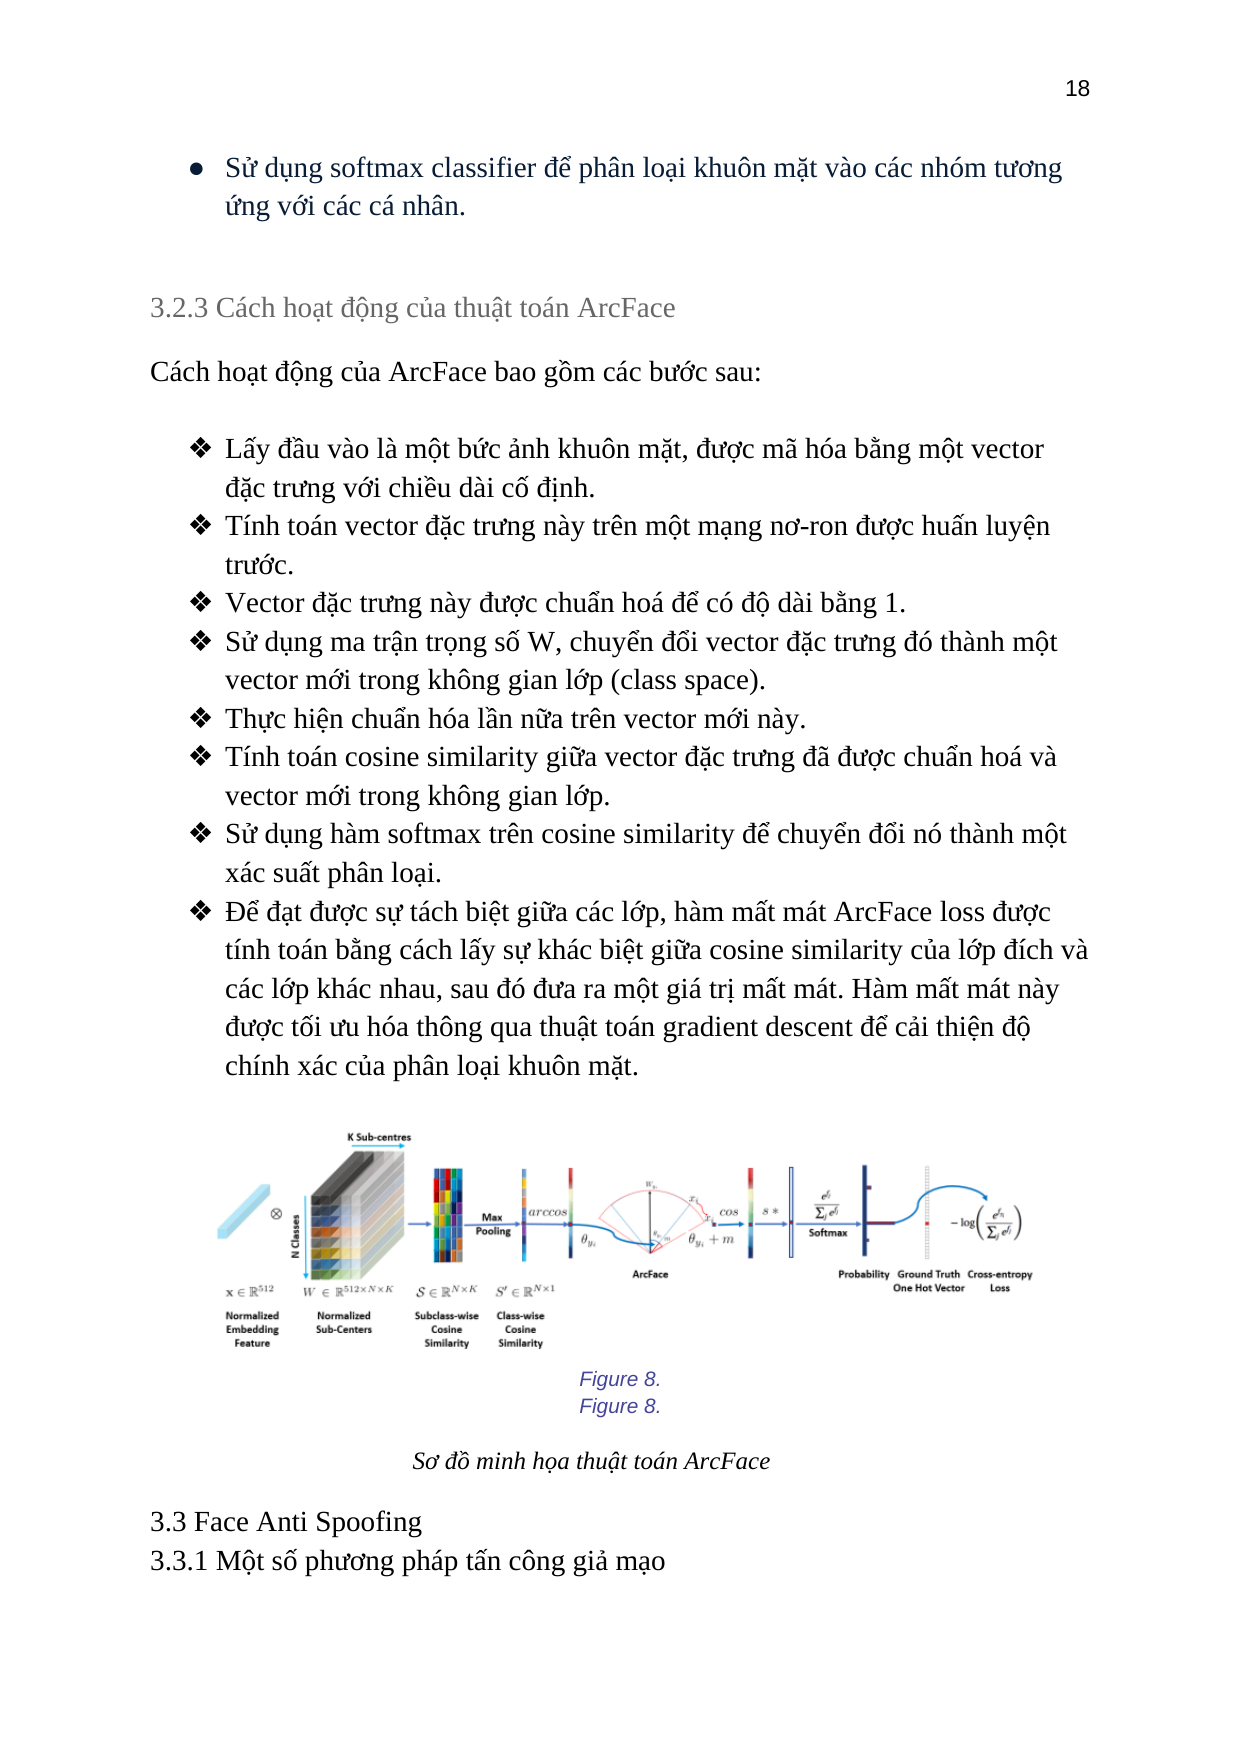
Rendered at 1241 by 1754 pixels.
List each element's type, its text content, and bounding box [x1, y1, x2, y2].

list Vector đặc trưng này được chuẩn hoá để có độ dài bằng 1. [187, 585, 1090, 619]
list Thực hiện chuẩn hóa lần nữa trên vector mới này. [187, 701, 1090, 734]
text Cách hoạt động của ArcFace bao gồm các bước sau: [150, 354, 1090, 388]
list Sử dụng ma trận trọng số W, chuyển đổi vector đặc trưng đó thành một vector mới trong không gian lớp (class space). [187, 624, 1090, 696]
text Figure 8. [150, 1394, 1090, 1418]
list Tính toán vector đặc trưng này trên một mạng nơ-ron được huấn luyện trước. [187, 508, 1090, 580]
list Để đạt được sự tách biệt giữa các lớp, hàm mất mát ArcFace loss được tính toán bằng cách lấy sự khác biệt giữa cosine similarity của lớp đích và các lớp khác nhau, sau đó đưa ra một giá trị mất mát. Hàm mất mát này được tối ưu hóa thông qua thuật toán gradient descent để cải thiện độ chính xác của phân loại khuôn mặt. [187, 894, 1090, 1081]
picture [150, 1125, 1091, 1363]
list Sử dụng hàm softmax trên cosine similarity để chuyển đổi nó thành một xác suất phân loại. [187, 817, 1090, 889]
text Sơ đồ minh họa thuật toán ArcFace [412, 1446, 1090, 1475]
list Tính toán cosine similarity giữa vector đặc trưng đã được chuẩn hoá và vector mới trong không gian lớp. [187, 739, 1090, 812]
text Figure 8. [150, 1366, 1090, 1390]
subtitle 3.2.3 Cách hoạt động của thuật toán ArcFace [150, 291, 1090, 324]
list Sử dụng softmax classifier để phân loại khuôn mặt vào các nhóm tương ứng với các cá nhân. [187, 150, 1090, 222]
text 3.3 Face Anti Spoofing [150, 1504, 1090, 1538]
text 3.3.1 Một số phương pháp tấn công giả mạo [150, 1543, 1090, 1576]
list Lấy đầu vào là một bức ảnh khuôn mặt, được mã hóa bằng một vector đặc trưng với chiều dài cố định. [187, 431, 1090, 503]
